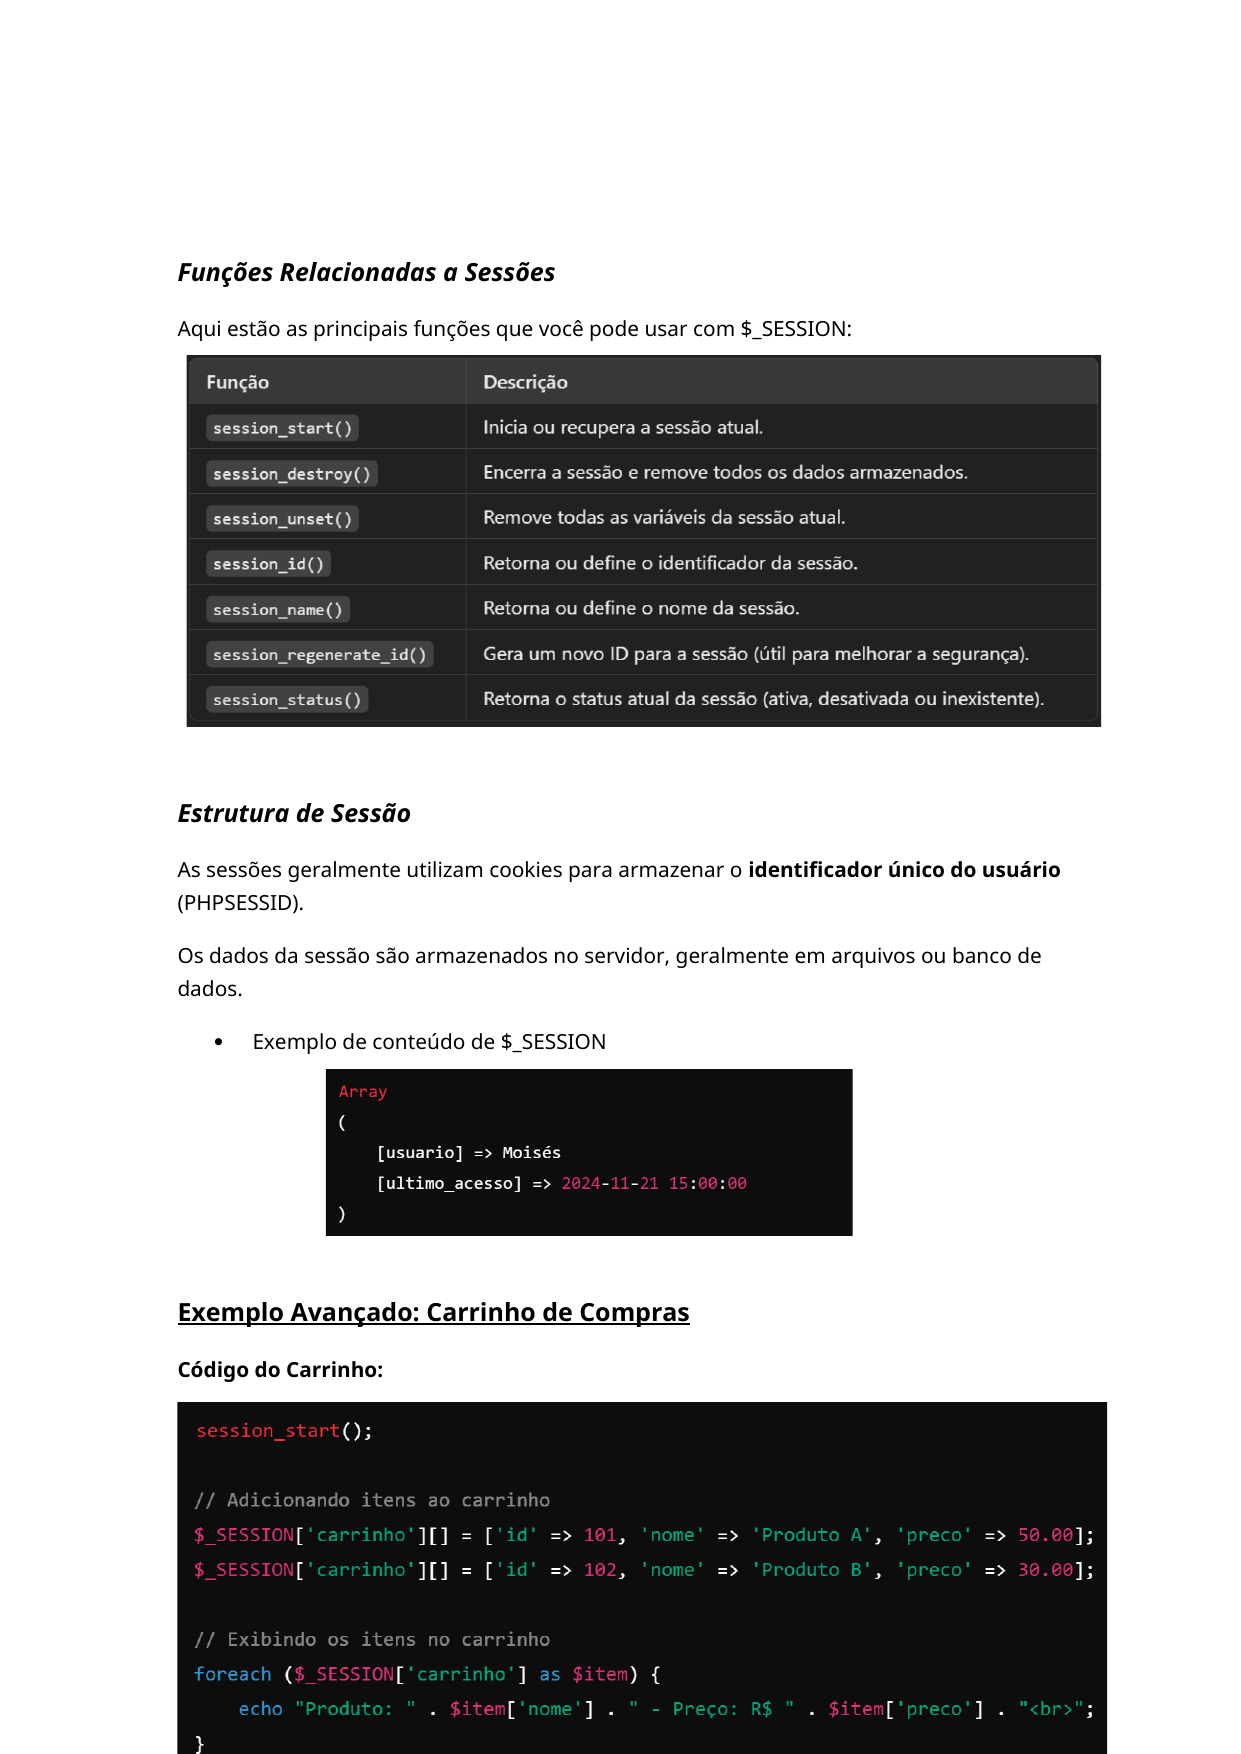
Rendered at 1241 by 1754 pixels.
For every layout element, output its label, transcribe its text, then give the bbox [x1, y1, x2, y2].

picture [325, 1069, 853, 1236]
text Código do Carrinho: [177, 1355, 1063, 1383]
text As sessões geralmente utilizam cookies para armazenar o identificador único do usuário (PHPSESSID). [177, 855, 1063, 916]
picture [177, 1402, 1108, 1754]
text Funções Relacionadas a Sessões [177, 254, 1063, 288]
text Aqui estão as principais funções que você pode usar com $_SESSION: [177, 314, 1063, 343]
text Os dados da sessão são armazenados no servidor, geralmente em arquivos ou banco de dados. [177, 941, 1063, 1002]
text Estrutura de Sessão [177, 795, 1063, 829]
text Exemplo Avançado: Carrinho de Compras [177, 1295, 1063, 1329]
picture [186, 355, 1102, 727]
list Exemplo de conteúdo de $_SESSION [215, 1027, 1063, 1056]
